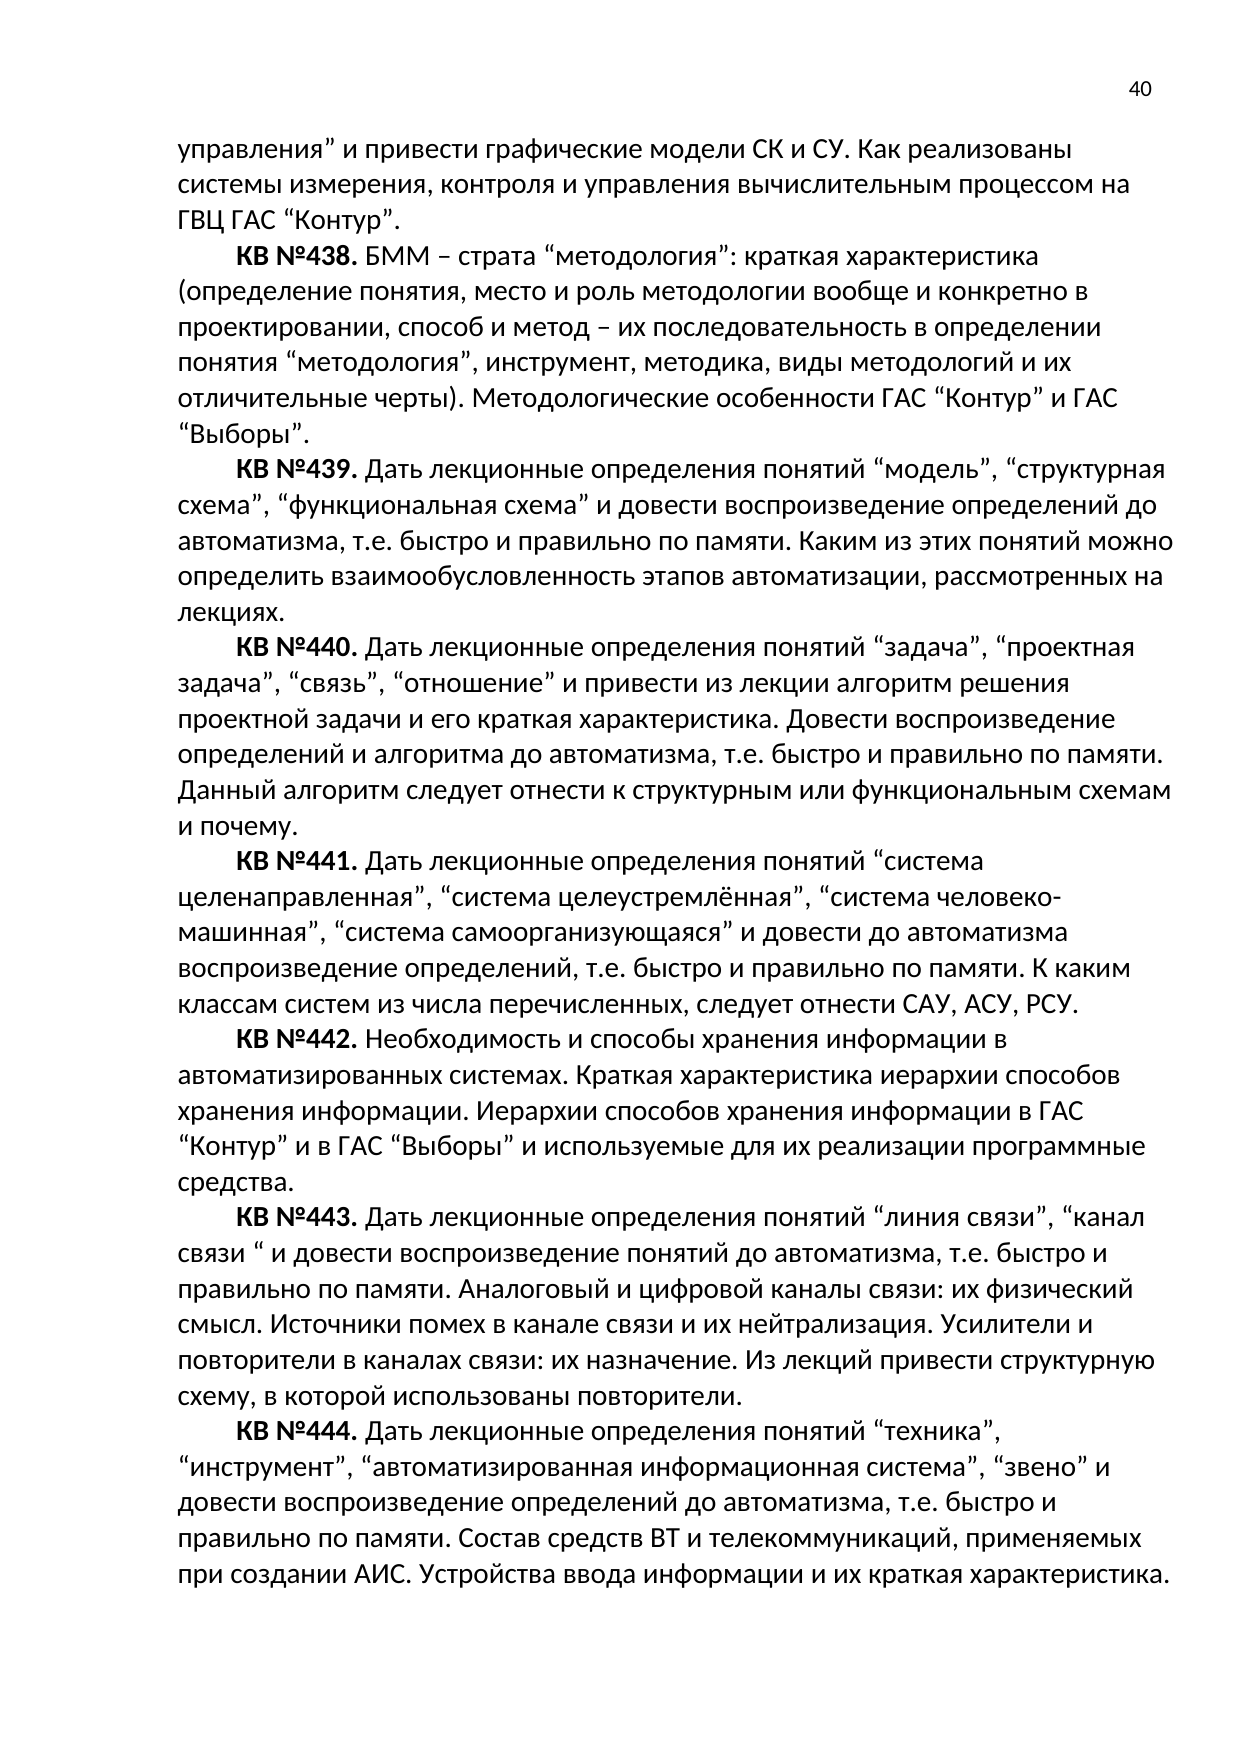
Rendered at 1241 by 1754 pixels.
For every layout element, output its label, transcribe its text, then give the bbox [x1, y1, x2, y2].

text КВ №438. БММ – страта “методология”: краткая характеристика (определение понятия, место и роль методологии вообще и конкретно в проектировании, способ и метод – их последовательность в определении понятия “методология”, инструмент, методика, виды методологий и их отличительные черты). Методологические особенности ГАС “Контур” и ГАС “Выборы”. [177, 237, 1181, 450]
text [177, 1412, 1181, 1590]
text КВ №439. Дать лекционные определения понятий “модель”, “структурная схема”, “функциональная схема” и довести воспроизведение определений до автоматизма, т.е. быстро и правильно по памяти. Каким из этих понятий можно определить взаимообусловленность этапов автоматизации, рассмотренных на лекциях. [177, 450, 1181, 628]
text КВ №440. Дать лекционные определения понятий “задача”, “проектная задача”, “связь”, “отношение” и привести из лекции алгоритм решения проектной задачи и его краткая характеристика. Довести воспроизведение определений и алгоритма до автоматизма, т.е. быстро и правильно по памяти. Данный алгоритм следует отнести к структурным или функциональным схемам и почему. [177, 628, 1181, 842]
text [177, 130, 1181, 237]
text КВ №442. Необходимость и способы хранения информации в автоматизированных системах. Краткая характеристика иерархии способов хранения информации. Иерархии способов хранения информации в ГАС “Контур” и в ГАС “Выборы” и используемые для их реализации программные средства. [177, 1020, 1181, 1198]
text КВ №441. Дать лекционные определения понятий “система целенаправленная”, “система целеустремлённая”, “система человеко-машинная”, “система самоорганизующаяся” и довести до автоматизма воспроизведение определений, т.е. быстро и правильно по памяти. К каким классам систем из числа перечисленных, следует отнести САУ, АСУ, РСУ. [177, 842, 1181, 1020]
text КВ №443. Дать лекционные определения понятий “линия связи”, “канал связи “ и довести воспроизведение понятий до автоматизма, т.е. быстро и правильно по памяти. Аналоговый и цифровой каналы связи: их физический смысл. Источники помех в канале связи и их нейтрализация. Усилители и повторители в каналах связи: их назначение. Из лекций привести структурную схему, в которой использованы повторители. [177, 1198, 1181, 1412]
